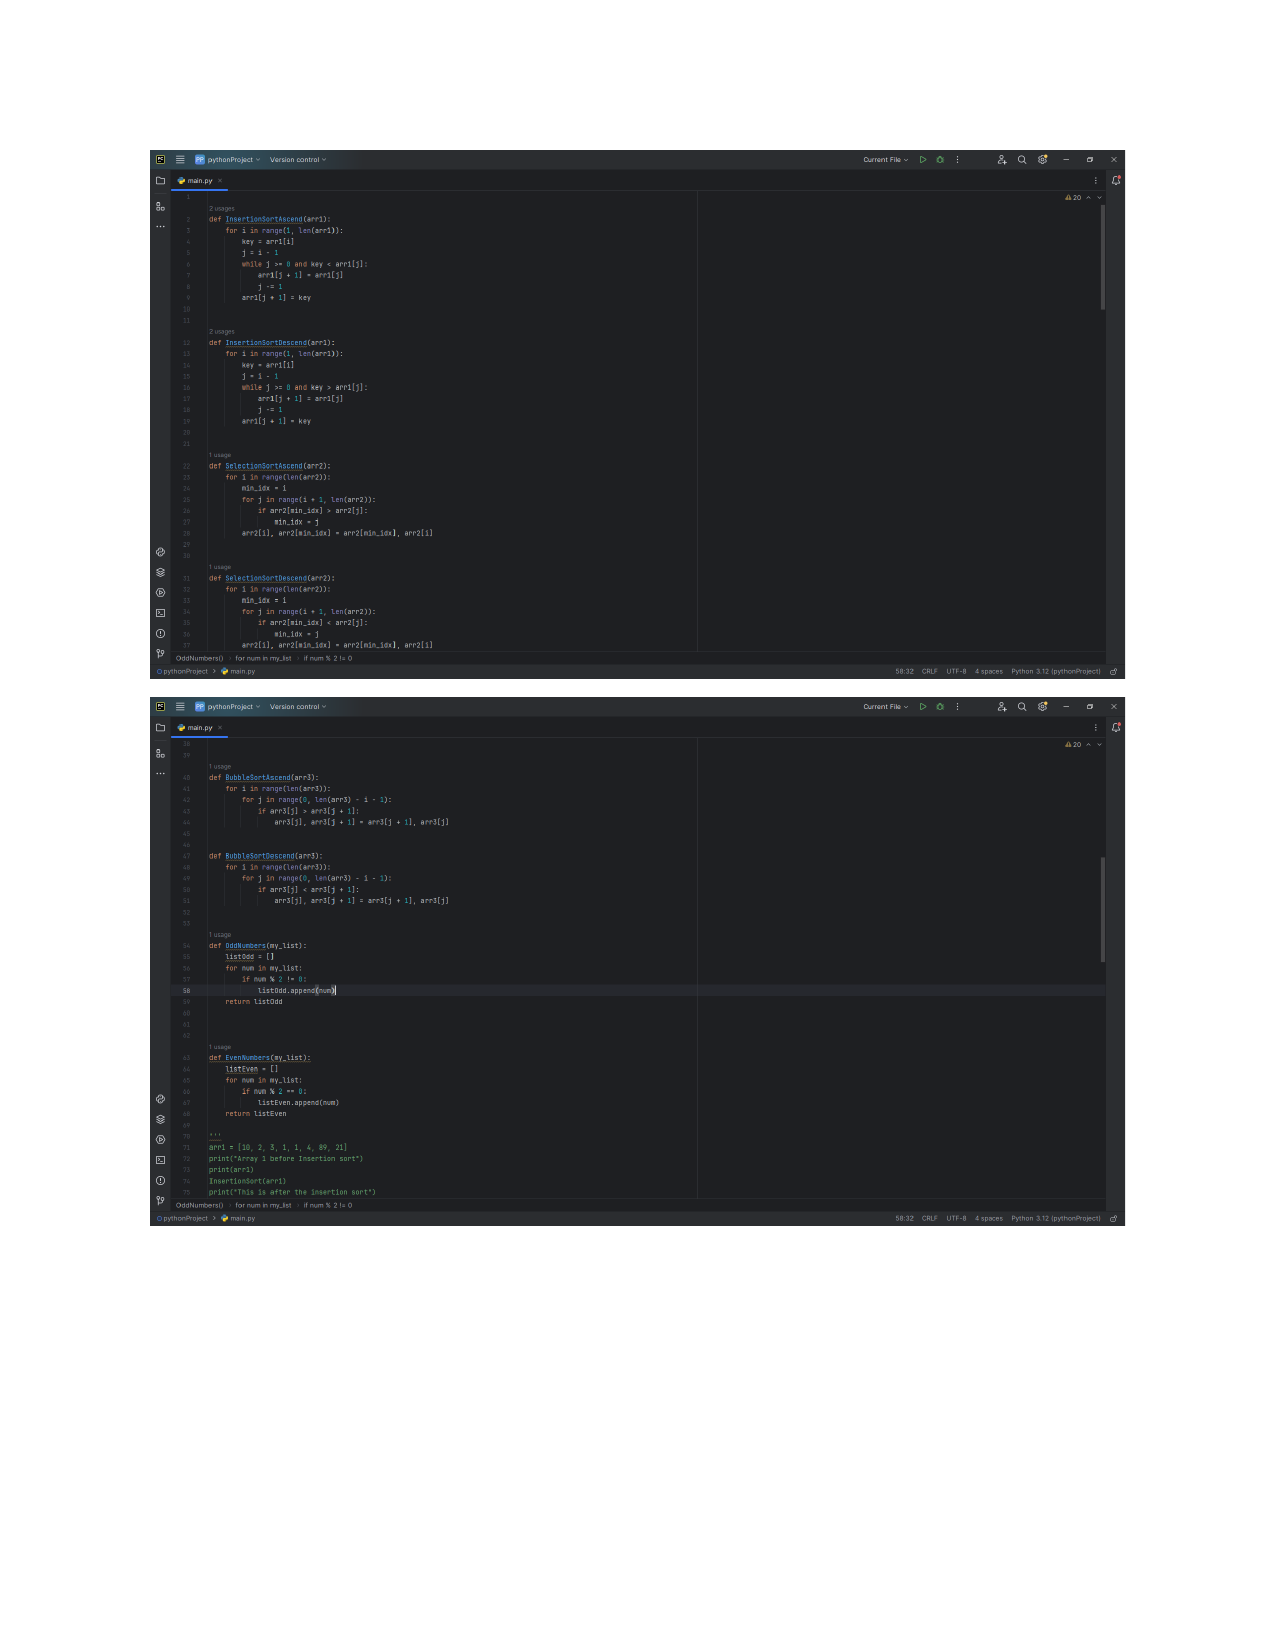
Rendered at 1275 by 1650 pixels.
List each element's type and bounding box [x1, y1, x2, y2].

picture [150, 150, 1125, 679]
picture [150, 697, 1125, 1226]
